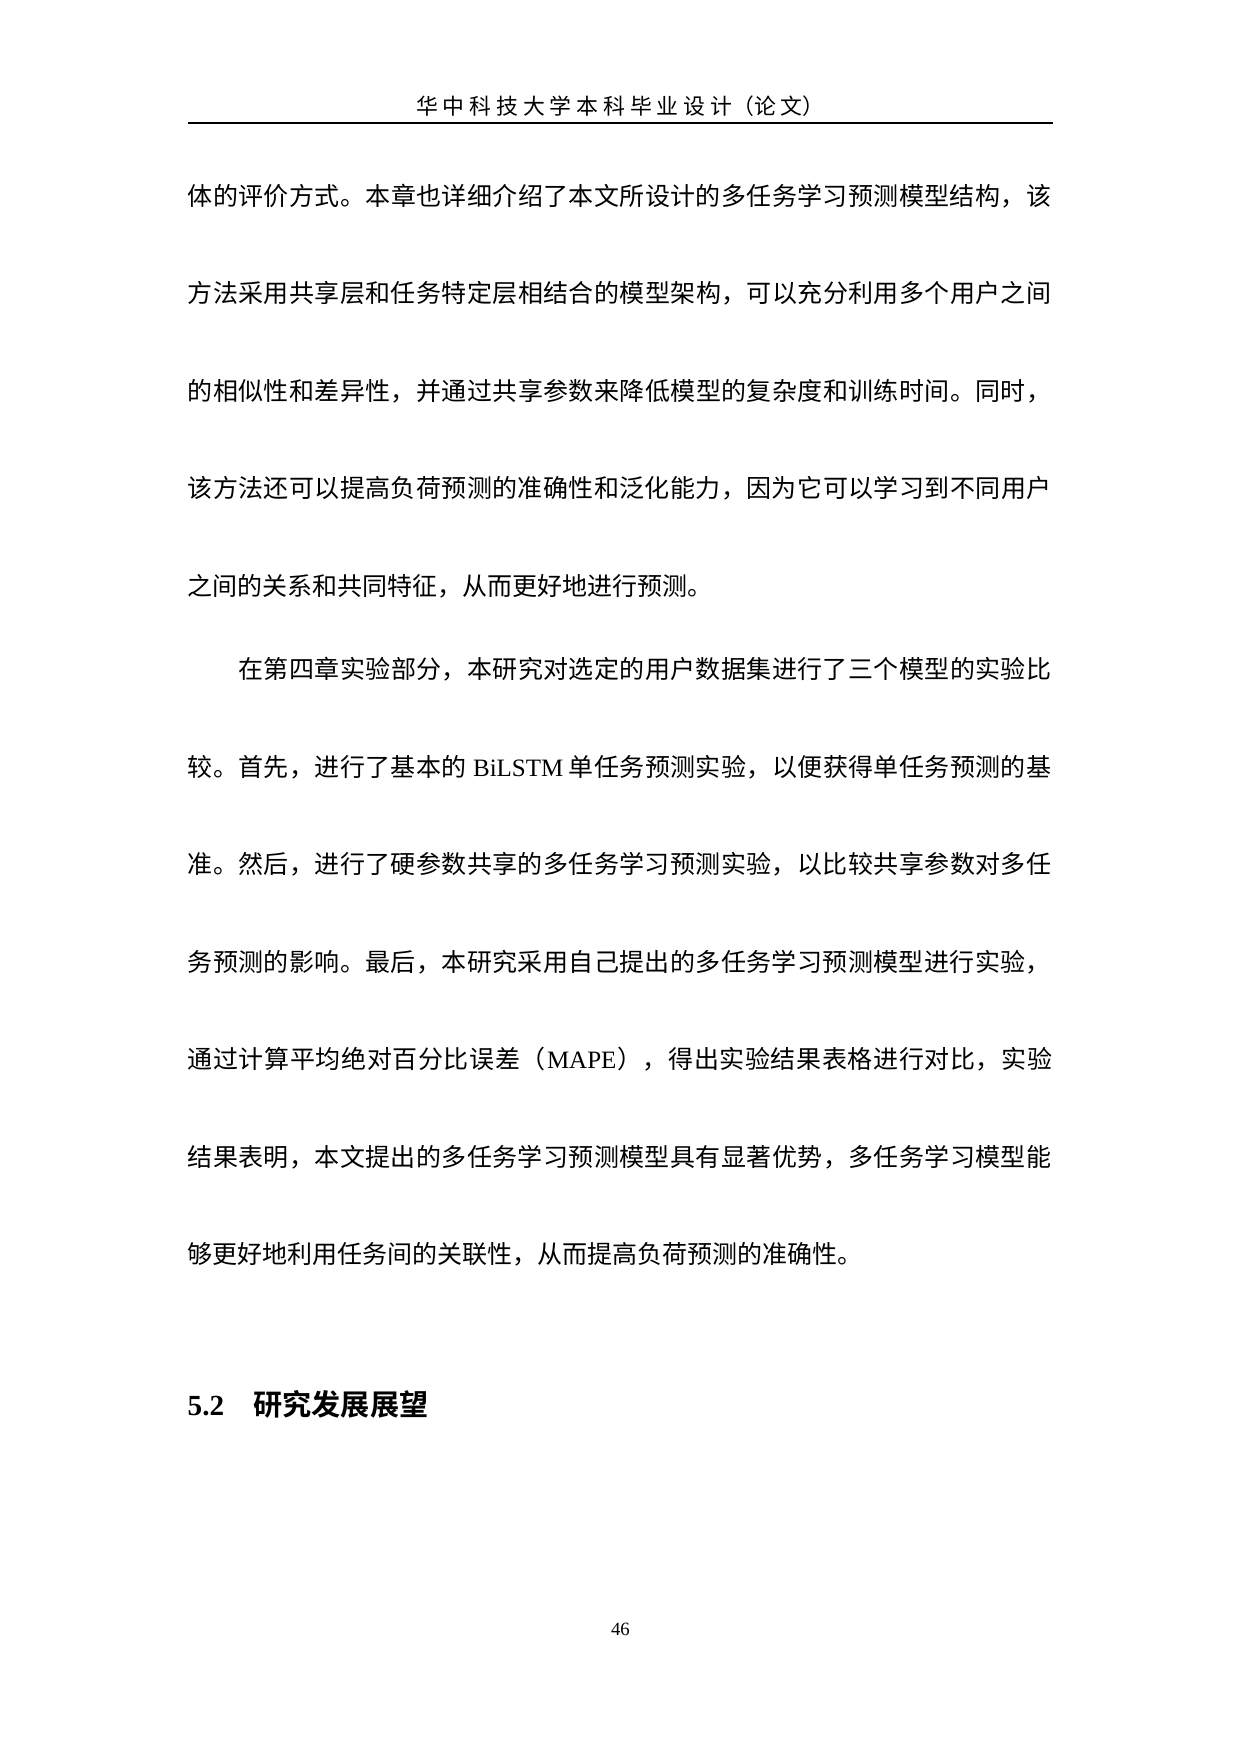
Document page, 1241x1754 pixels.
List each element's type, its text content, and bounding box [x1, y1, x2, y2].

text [187, 162, 1053, 617]
subtitle 研究发展展望 [187, 1370, 1053, 1435]
text 在第四章实验部分，本研究对选定的用户数据集进行了三个模型的实验比较。首先，进行了基本的BiLSTM单任务预测实验，以便获得单任务预测的基准。然后，进行了硬参数共享的多任务学习预测实验，以比较共享参数对多任务预测的影响。最后，本研究采用自己提出的多任务学习预测模型进行实验，通过计算平均绝对百分比误差（MAPE），得出实验结果表格进行对比，实验结果表明，本文提出的多任务学习预测模型具有显著优势，多任务学习模型能够更好地利用任务间的关联性，从而提高负荷预测的准确性。 [187, 635, 1053, 1285]
